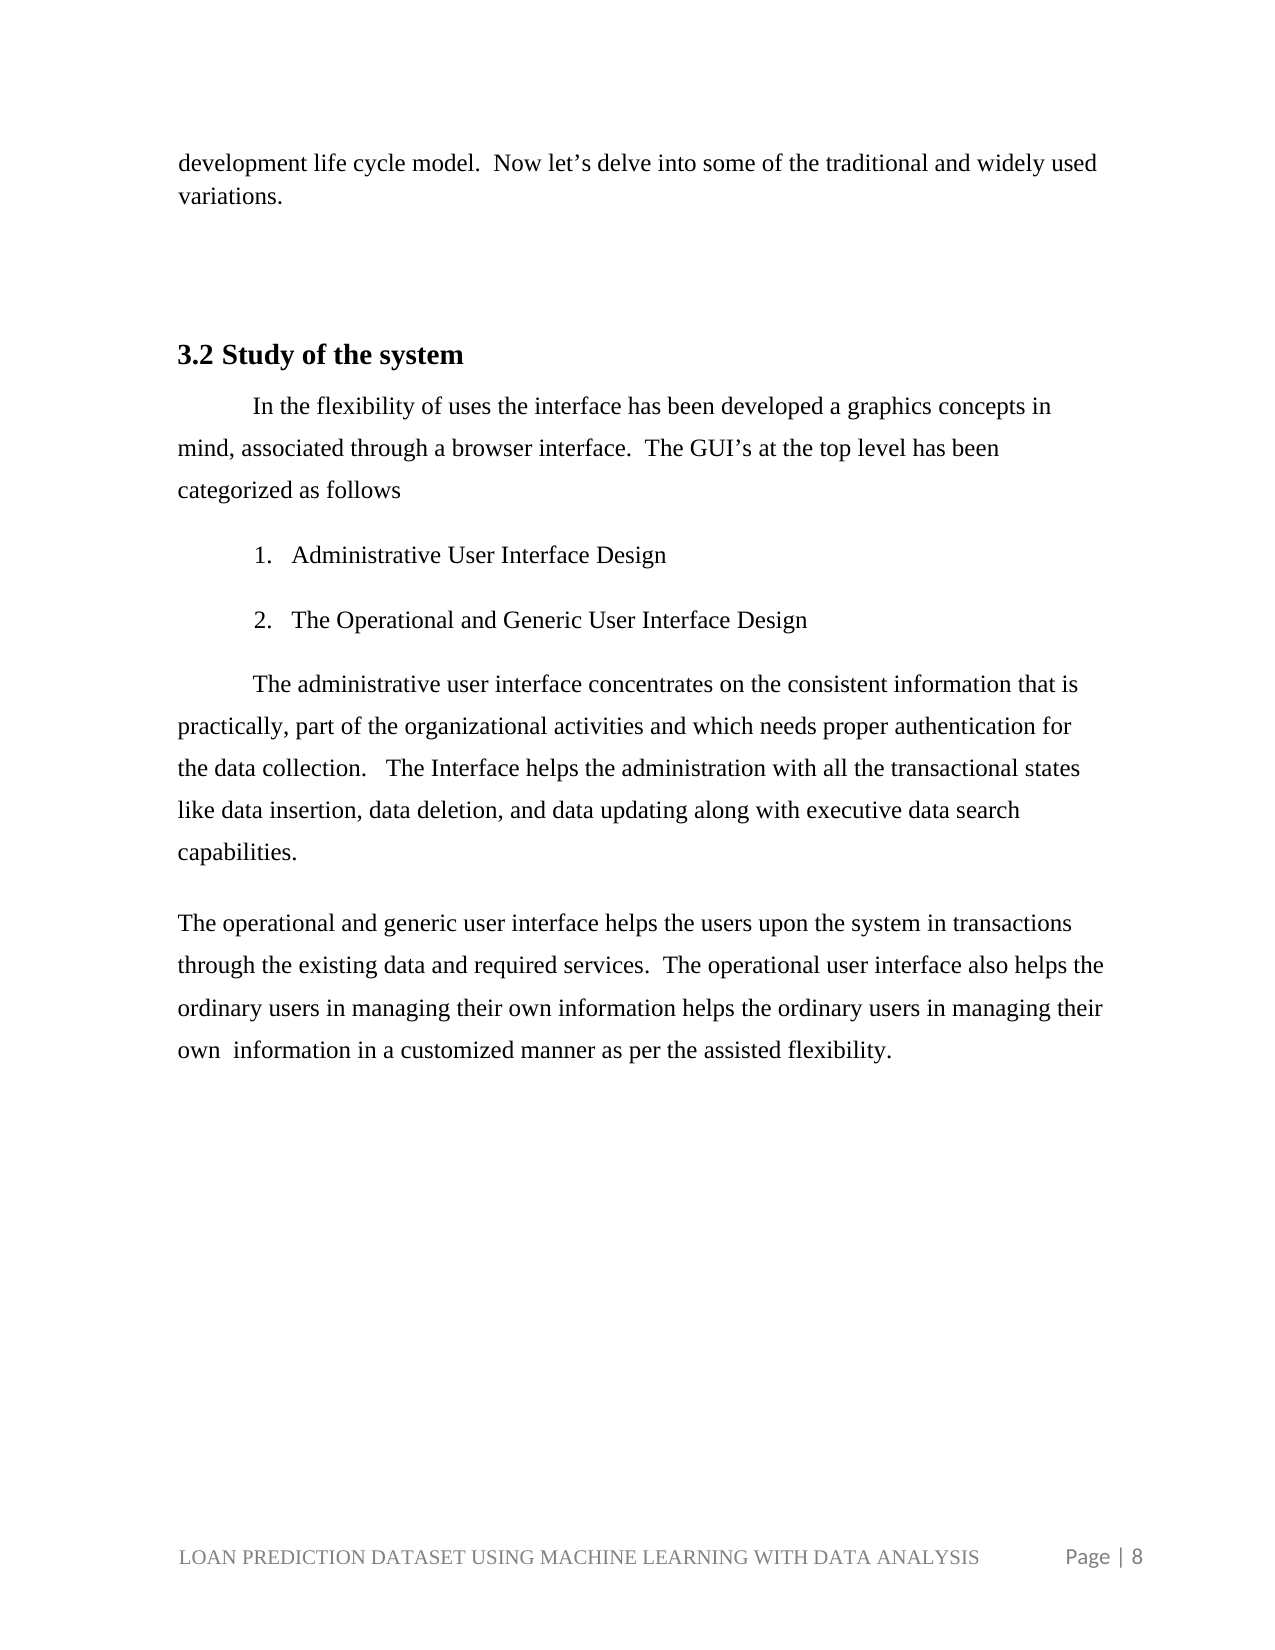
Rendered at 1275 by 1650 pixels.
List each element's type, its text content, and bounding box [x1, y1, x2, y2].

text The operational and generic user interface helps the users upon the system in transactions through the existing data and required services. The operational user interface also helps the ordinary users in managing their own information helps the ordinary users in managing their own information in a customized manner as per the assisted flexibility. [177, 908, 1114, 1064]
list The Operational and Generic User Interface Design [254, 605, 1098, 633]
text In the flexibility of uses the interface has been developed a graphics concepts in mind, associated through a browser interface. The GUI’s at the top level has been categorized as follows [177, 391, 1093, 504]
text The administrative user interface concentrates on the consistent information that is practically, part of the organizational activities and which needs proper authentication for the data collection. The Interface helps the administration with all the transactional states like data insertion, data deletion, and data updating along with executive data search capabilities. [177, 669, 1093, 865]
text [178, 148, 1098, 211]
list Administrative User Interface Design [254, 540, 1098, 568]
subtitle 3.2 Study of the system [177, 337, 1157, 371]
